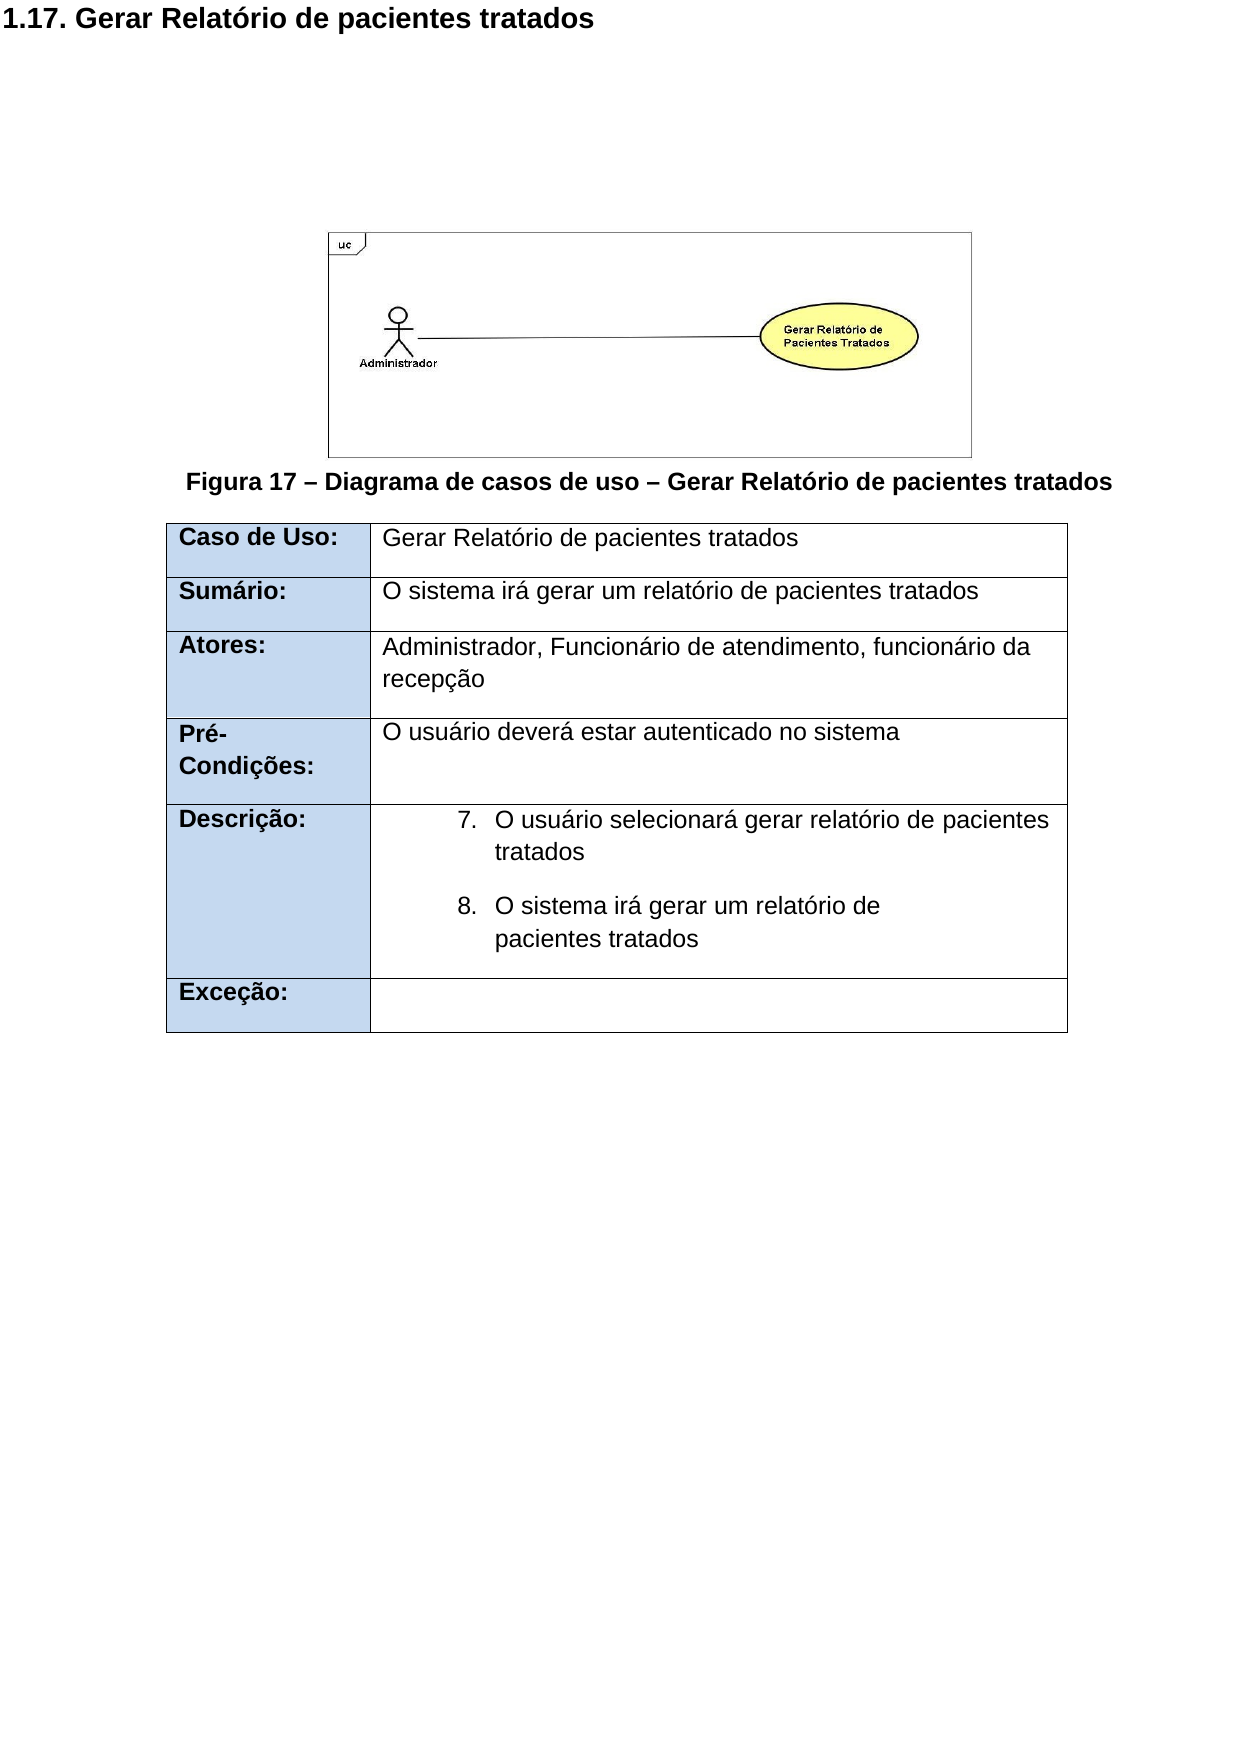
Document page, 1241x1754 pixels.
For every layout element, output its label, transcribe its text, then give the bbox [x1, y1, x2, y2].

picture [324, 229, 973, 461]
table_cell O sistema irá gerar um relatório de pacientes tratados [371, 578, 1067, 631]
table_header Caso de Uso: [167, 524, 370, 577]
table_cell O usuário deverá estar autenticado no sistema [371, 719, 1067, 804]
table_cell [371, 979, 1067, 1032]
subtitle Figura 17 – Diagrama de casos de uso – Gerar Relatório de pacientes tratados [175, 467, 1124, 496]
table_cell Pré- Condições: [167, 719, 370, 804]
table_cell Administrador, Funcionário de atendimento, funcionário da recepção [371, 632, 1067, 717]
table_cell Sumário: [167, 578, 370, 631]
table_cell Exceção: [167, 979, 370, 1032]
table_cell Atores: [167, 632, 370, 717]
table_cell O usuário selecionará gerar relatório de pacientes tratados O sistema irá gerar um relatório de pacientes tratados [371, 805, 1067, 978]
table_cell Descrição: [167, 805, 370, 978]
table_header Gerar Relatório de pacientes tratados [371, 524, 1067, 577]
